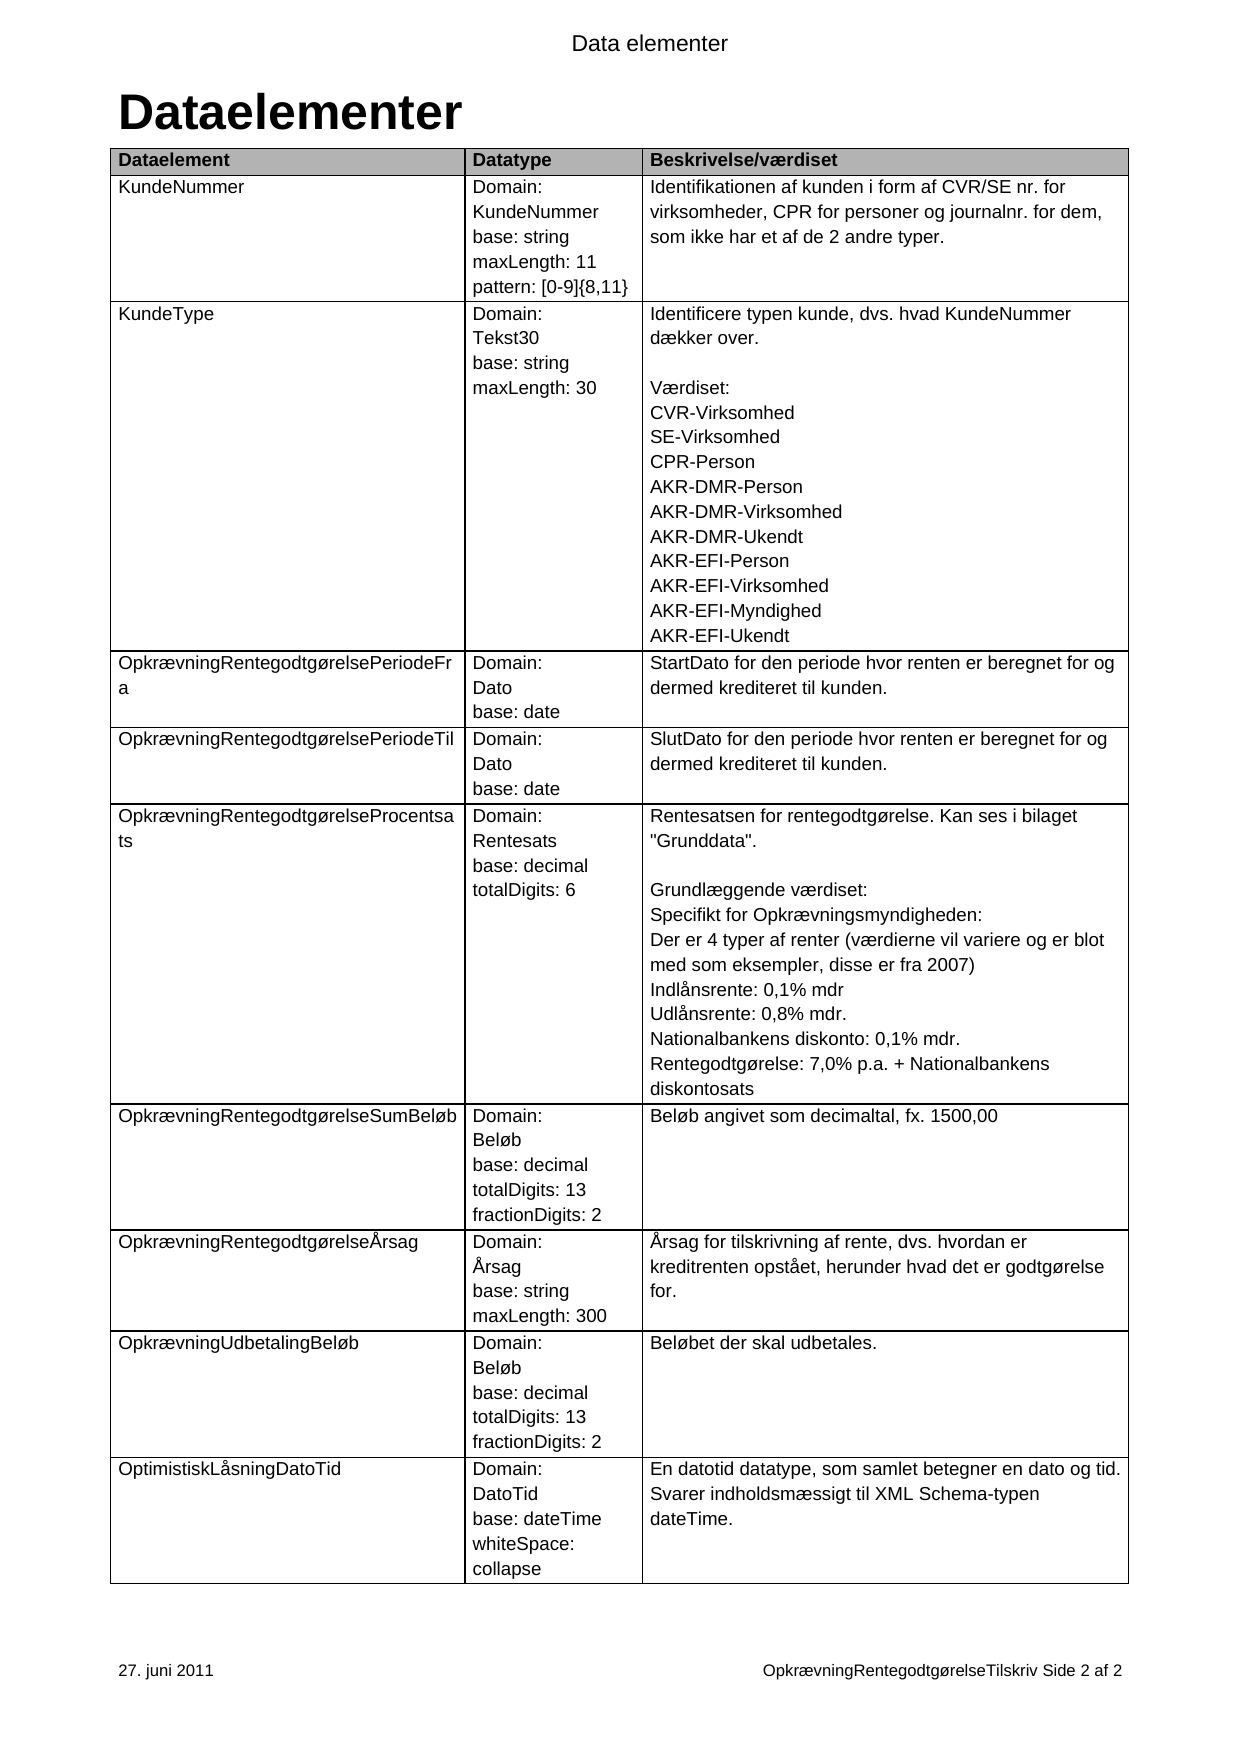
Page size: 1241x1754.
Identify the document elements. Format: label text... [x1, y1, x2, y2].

table_cell SlutDato for den periode hvor renten er beregnet for og dermed krediteret til kunden. [643, 728, 1128, 803]
table_cell Domain: DatoTid base: dateTime whiteSpace: collapse [466, 1458, 642, 1583]
table_cell Beløbet der skal udbetales. [643, 1332, 1128, 1457]
table_cell Domain: KundeNummer base: string maxLength: 11 pattern: [0-9]{8,11} [466, 176, 642, 301]
table_cell OpkrævningRentegodtgørelseÅrsag [111, 1231, 464, 1330]
table_header Datatype [466, 149, 642, 175]
table_cell Domain: Tekst30 base: string maxLength: 30 [466, 302, 642, 650]
table_cell Domain: Beløb base: decimal totalDigits: 13 fractionDigits: 2 [466, 1332, 642, 1457]
table_cell OptimistiskLåsningDatoTid [111, 1458, 464, 1583]
table_cell KundeType [111, 302, 464, 650]
table_header Beskrivelse/værdiset [643, 149, 1128, 175]
table_cell KundeNummer [111, 176, 464, 301]
table_cell OpkrævningRentegodtgørelsePeriodeFra [111, 652, 464, 727]
table_cell Domain: Dato base: date [466, 728, 642, 803]
table_cell Årsag for tilskrivning af rente, dvs. hvordan er kreditrenten opstået, herunder hvad det er godtgørelse for. [643, 1231, 1128, 1330]
table_cell En datotid datatype, som samlet betegner en dato og tid. Svarer indholdsmæssigt til XML Schema-typen dateTime. [643, 1458, 1128, 1583]
table_cell Identificere typen kunde, dvs. hvad KundeNummer dækker over. Værdiset: CVR-Virksomhed SE-Virksomhed CPR-Person AKR-DMR-Person AKR-DMR-Virksomhed AKR-DMR-Ukendt AKR-EFI-Person AKR-EFI-Virksomhed AKR-EFI-Myndighed AKR-EFI-Ukendt [643, 302, 1128, 650]
table_cell OpkrævningRentegodtgørelseProcentsats [111, 805, 464, 1103]
text Dataelementer [118, 82, 1181, 140]
table_cell Identifikationen af kunden i form af CVR/SE nr. for virksomheder, CPR for personer og journalnr. for dem, som ikke har et af de 2 andre typer. [643, 176, 1128, 301]
table_cell Domain: Rentesats base: decimal totalDigits: 6 [466, 805, 642, 1103]
table_cell Domain: Dato base: date [466, 652, 642, 727]
table_cell Domain: Årsag base: string maxLength: 300 [466, 1231, 642, 1330]
table_cell StartDato for den periode hvor renten er beregnet for og dermed krediteret til kunden. [643, 652, 1128, 727]
table_cell OpkrævningUdbetalingBeløb [111, 1332, 464, 1457]
table_cell OpkrævningRentegodtgørelseSumBeløb [111, 1105, 464, 1229]
table_header Dataelement [111, 149, 464, 175]
table_cell Domain: Beløb base: decimal totalDigits: 13 fractionDigits: 2 [466, 1105, 642, 1229]
table_cell Rentesatsen for rentegodtgørelse. Kan ses i bilaget "Grunddata". Grundlæggende værdiset: Specifikt for Opkrævningsmyndigheden: Der er 4 typer af renter (værdierne vil variere og er blot med som eksempler, disse er fra 2007) Indlånsrente: 0,1% mdr Udlånsrente: 0,8% mdr. Nationalbankens diskonto: 0,1% mdr. Rentegodtgørelse: 7,0% p.a. + Nationalbankens diskontosats [643, 805, 1128, 1103]
table_cell OpkrævningRentegodtgørelsePeriodeTil [111, 728, 464, 803]
table_cell Beløb angivet som decimaltal, fx. 1500,00 [643, 1105, 1128, 1229]
